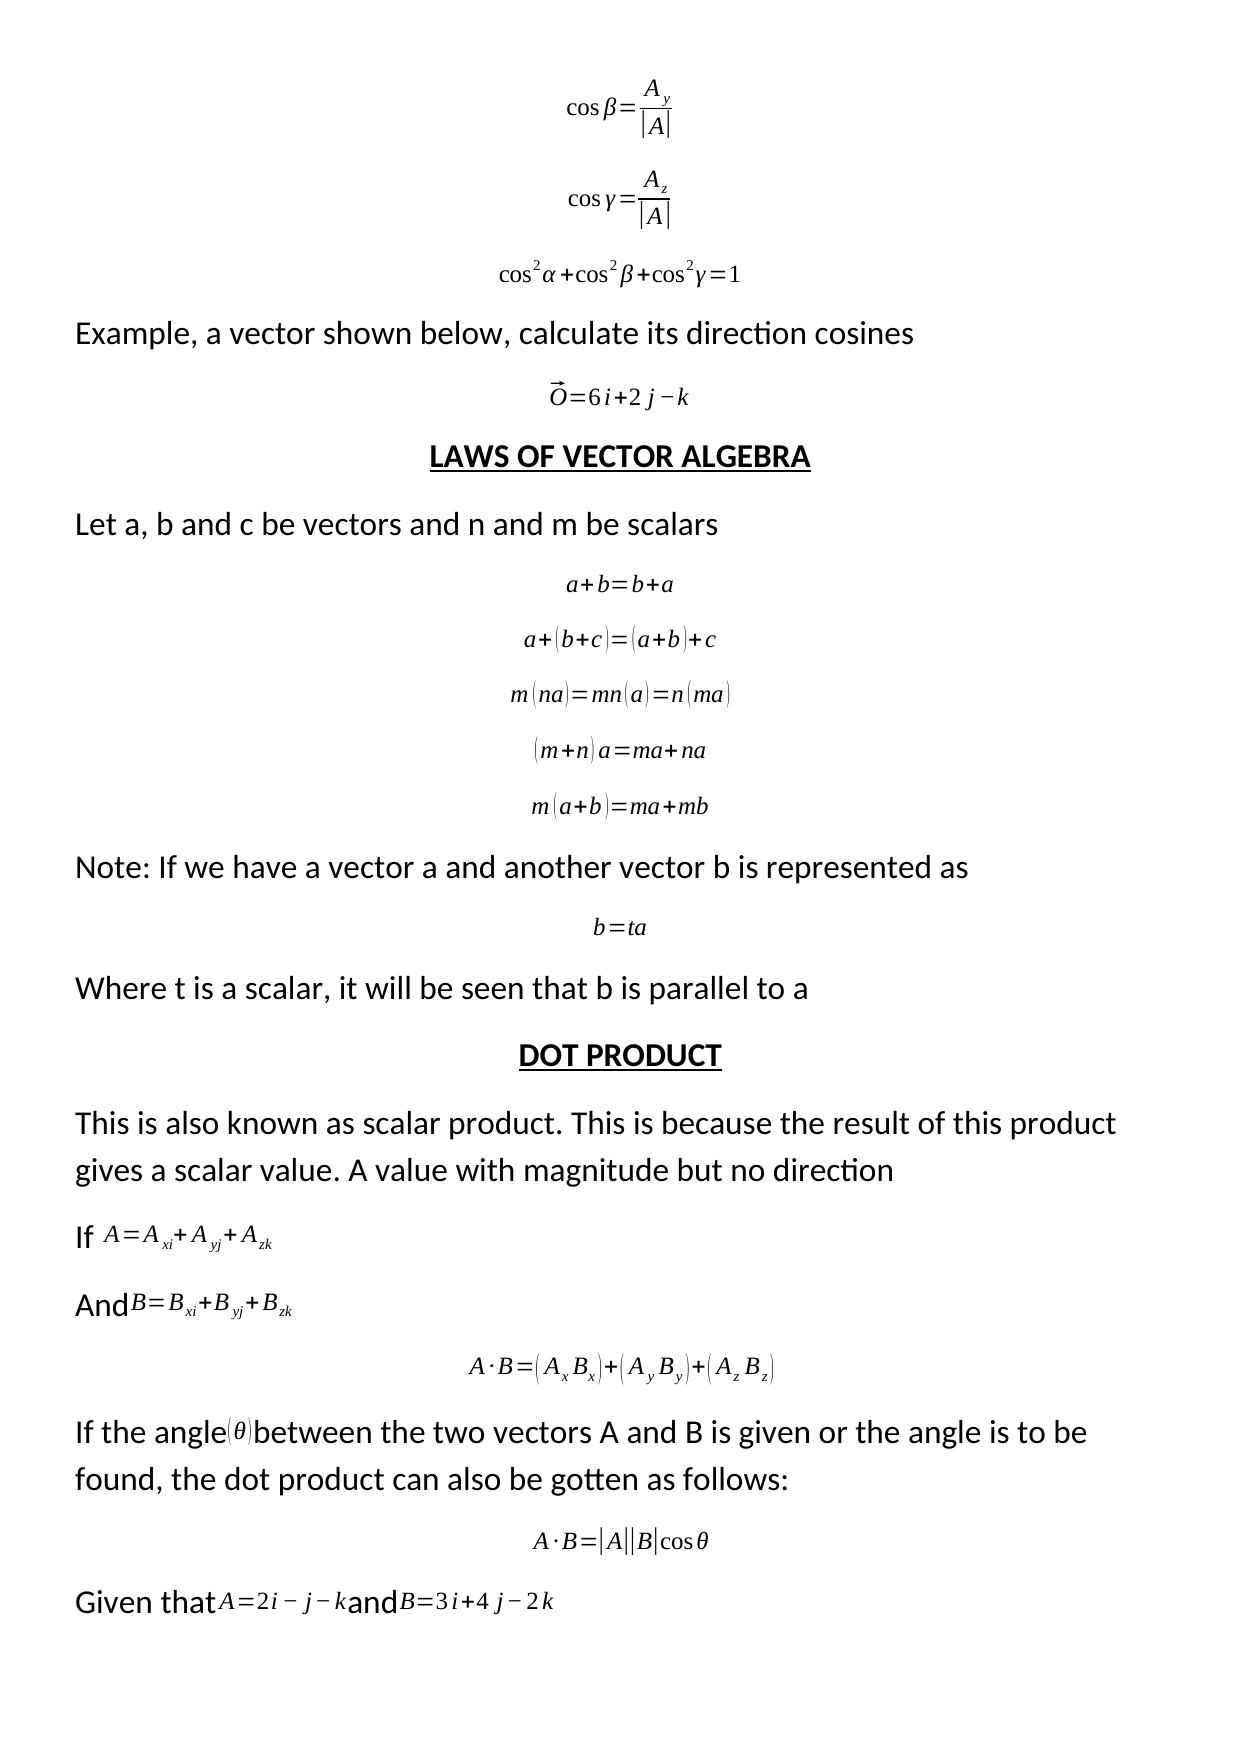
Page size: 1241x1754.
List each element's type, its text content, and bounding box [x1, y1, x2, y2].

text Where t is a scalar, it will be seen that b is parallel to a [75, 967, 1165, 1008]
text If the anglebetween the two vectors A and B is given or the angle is to be found, the dot product can also be gotten as follows: [75, 1411, 1165, 1499]
text Example, a vector shown below, calculate its direction cosines [75, 312, 1165, 353]
text DOT PRODUCT [75, 1034, 1165, 1075]
text Note: If we have a vector a and another vector b is represented as [75, 846, 1165, 887]
text And [75, 1284, 1165, 1325]
text LAWS OF VECTOR ALGEBRA [75, 436, 1165, 476]
text This is also known as scalar product. This is because the result of this product gives a scalar value. A value with magnitude but no direction [75, 1102, 1165, 1189]
text If [75, 1216, 1165, 1257]
text Given thatand [75, 1581, 1165, 1622]
text Let a, b and c be vectors and n and m be scalars [75, 503, 1165, 544]
